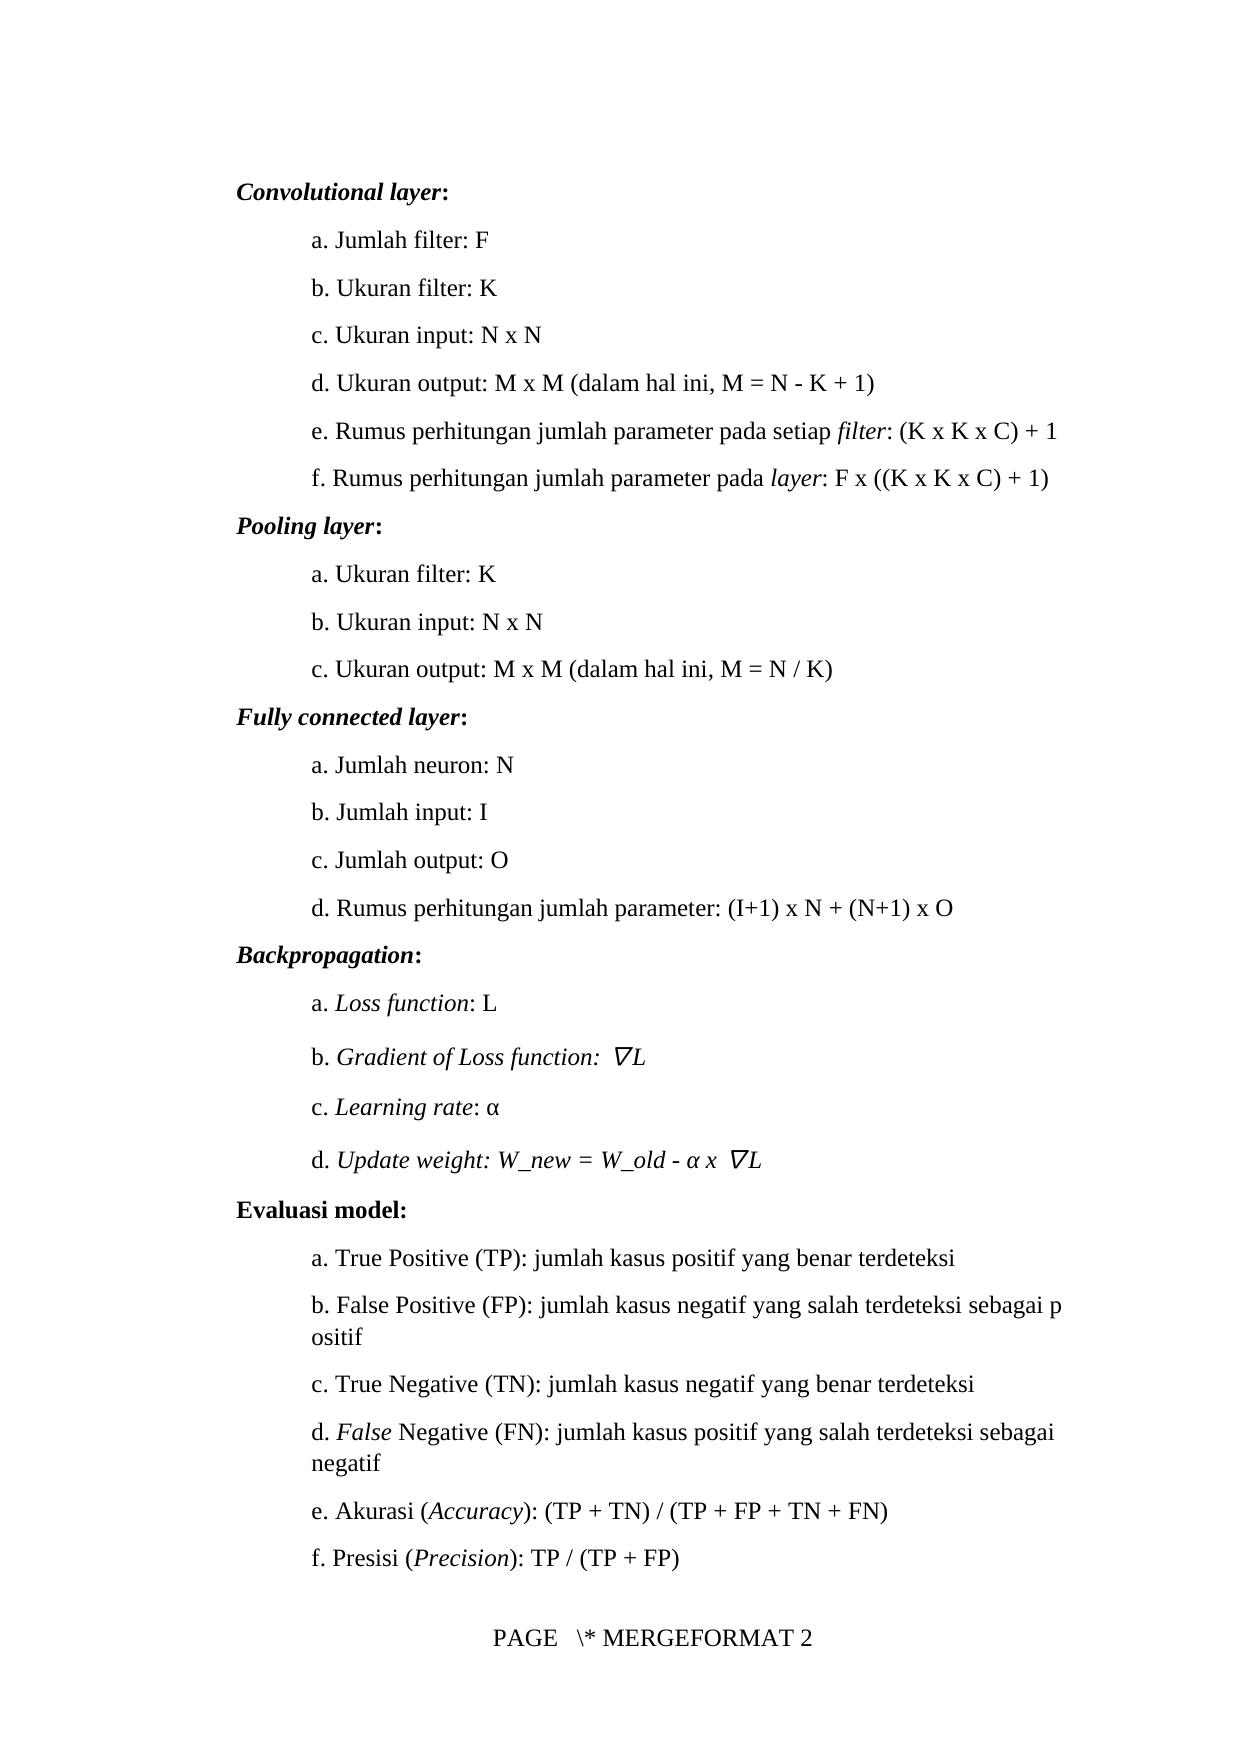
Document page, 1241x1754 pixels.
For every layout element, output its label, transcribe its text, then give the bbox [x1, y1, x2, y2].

text e. Rumus perhitungan jumlah parameter pada setiap filter: (K x K x C) + 1 [236, 416, 1063, 444]
text b. Gradient of Loss function: ∇L [236, 1036, 1063, 1072]
text Fully connected layer: [236, 702, 1063, 731]
text c. Ukuran input: N x N [236, 320, 1063, 349]
text c. Ukuran output: M x M (dalam hal ini, M = N / K) [236, 654, 1063, 683]
text Convolutional layer: [236, 177, 1063, 206]
text a. Jumlah neuron: N [236, 750, 1063, 778]
text b. Ukuran filter: K [236, 273, 1063, 301]
text d. Rumus perhitungan jumlah parameter: (I+1) x N + (N+1) x O [236, 893, 1063, 922]
text f. Presisi (Precision): TP / (TP + FP) [236, 1543, 1063, 1572]
text e. Akurasi (Accuracy): (TP + TN) / (TP + FP + TN + FN) [236, 1496, 1063, 1524]
text c. Learning rate: α [236, 1092, 1063, 1120]
text b. Jumlah input: I [236, 797, 1063, 826]
text d. Ukuran output: M x M (dalam hal ini, M = N - K + 1) [236, 368, 1063, 397]
text a. Loss function: L [236, 988, 1063, 1017]
text f. Rumus perhitungan jumlah parameter pada layer: F x ((K x K x C) + 1) [236, 463, 1063, 492]
text b. Ukuran input: N x N [236, 607, 1063, 635]
text Evaluasi model: [236, 1195, 1063, 1224]
text c. True Negative (TN): jumlah kasus negatif yang benar terdeteksi [236, 1369, 1063, 1398]
text d. False Negative (FN): jumlah kasus positif yang salah terdeteksi sebagai negatif [311, 1417, 1063, 1477]
text a. Ukuran filter: K [236, 559, 1063, 588]
text Backpropagation: [236, 941, 1063, 969]
text a. Jumlah filter: F [236, 225, 1063, 254]
text d. Update weight: W_new = W_old - α x ∇L [236, 1139, 1063, 1176]
text a. True Positive (TP): jumlah kasus positif yang benar terdeteksi [236, 1243, 1063, 1272]
text b. False Positive (FP): jumlah kasus negatif yang salah terdeteksi sebagai positif [311, 1291, 1063, 1350]
text c. Jumlah output: O [236, 845, 1063, 874]
text Pooling layer: [236, 511, 1063, 540]
